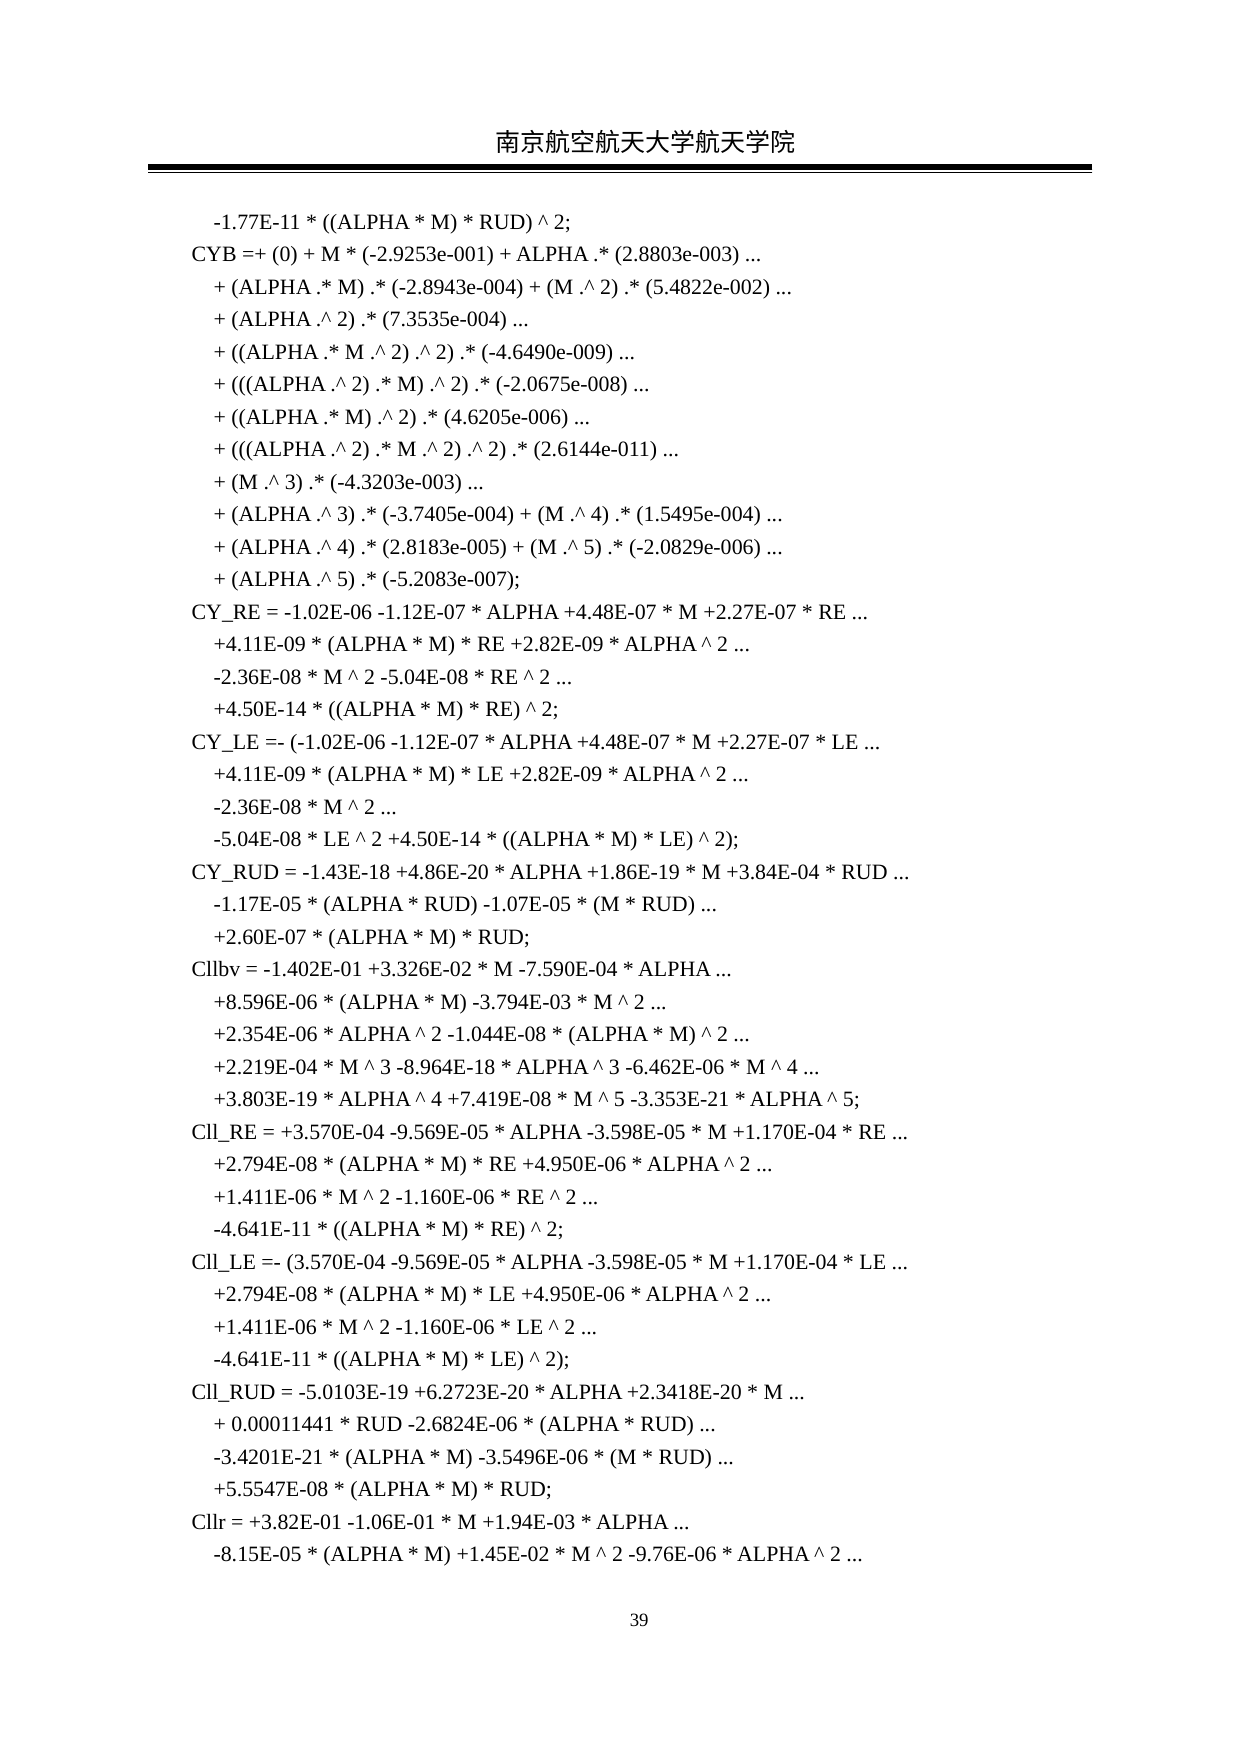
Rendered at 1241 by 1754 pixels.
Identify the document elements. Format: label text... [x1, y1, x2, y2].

text CYB =+ (0) + M * (-2.9253e-001) + ALPHA .* (2.8803e-003) ... [148, 238, 1080, 270]
text + (((ALPHA .^ 2) .* M) .^ 2) .* (-2.0675e-008) ... [148, 368, 1080, 400]
text -4.641E-11 * ((ALPHA * M) * RE) ^ 2; [148, 1213, 1080, 1245]
text +4.11E-09 * (ALPHA * M) * RE +2.82E-09 * ALPHA ^ 2 ... [148, 628, 1080, 660]
text + (ALPHA .^ 5) .* (-5.2083e-007); [148, 563, 1080, 595]
text + (M .^ 3) .* (-4.3203e-003) ... [148, 465, 1080, 498]
text -2.36E-08 * M ^ 2 -5.04E-08 * RE ^ 2 ... [148, 660, 1080, 693]
text CY_RE = -1.02E-06 -1.12E-07 * ALPHA +4.48E-07 * M +2.27E-07 * RE ... [148, 595, 1080, 628]
text Cllr = +3.82E-01 -1.06E-01 * M +1.94E-03 * ALPHA ... [148, 1505, 1080, 1538]
text -1.77E-11 * ((ALPHA * M) * RUD) ^ 2; [148, 205, 1080, 238]
text + ((ALPHA .* M) .^ 2) .* (4.6205e-006) ... [148, 400, 1080, 433]
text +2.354E-06 * ALPHA ^ 2 -1.044E-08 * (ALPHA * M) ^ 2 ... [148, 1018, 1080, 1050]
text Cll_RE = +3.570E-04 -9.569E-05 * ALPHA -3.598E-05 * M +1.170E-04 * RE ... [148, 1115, 1080, 1148]
text + ((ALPHA .* M .^ 2) .^ 2) .* (-4.6490e-009) ... [148, 335, 1080, 368]
text +3.803E-19 * ALPHA ^ 4 +7.419E-08 * M ^ 5 -3.353E-21 * ALPHA ^ 5; [148, 1083, 1080, 1115]
text + (((ALPHA .^ 2) .* M .^ 2) .^ 2) .* (2.6144e-011) ... [148, 433, 1080, 465]
text Cll_RUD = -5.0103E-19 +6.2723E-20 * ALPHA +2.3418E-20 * M ... [148, 1375, 1080, 1408]
text +1.411E-06 * M ^ 2 -1.160E-06 * RE ^ 2 ... [148, 1180, 1080, 1213]
text -2.36E-08 * M ^ 2 ... [148, 790, 1080, 823]
text CY_LE =- (-1.02E-06 -1.12E-07 * ALPHA +4.48E-07 * M +2.27E-07 * LE ... [148, 725, 1080, 758]
text -5.04E-08 * LE ^ 2 +4.50E-14 * ((ALPHA * M) * LE) ^ 2); [148, 823, 1080, 855]
text + (ALPHA .^ 2) .* (7.3535e-004) ... [148, 303, 1080, 335]
text Cllbv = -1.402E-01 +3.326E-02 * M -7.590E-04 * ALPHA ... [148, 953, 1080, 985]
text + (ALPHA .^ 3) .* (-3.7405e-004) + (M .^ 4) .* (1.5495e-004) ... [148, 498, 1080, 530]
text +2.794E-08 * (ALPHA * M) * LE +4.950E-06 * ALPHA ^ 2 ... [148, 1278, 1080, 1310]
text -8.15E-05 * (ALPHA * M) +1.45E-02 * M ^ 2 -9.76E-06 * ALPHA ^ 2 ... [148, 1538, 1080, 1570]
text +8.596E-06 * (ALPHA * M) -3.794E-03 * M ^ 2 ... [148, 985, 1080, 1018]
text + (ALPHA .* M) .* (-2.8943e-004) + (M .^ 2) .* (5.4822e-002) ... [148, 270, 1080, 303]
text + 0.00011441 * RUD -2.6824E-06 * (ALPHA * RUD) ... [148, 1408, 1080, 1440]
text Cll_LE =- (3.570E-04 -9.569E-05 * ALPHA -3.598E-05 * M +1.170E-04 * LE ... [148, 1245, 1080, 1278]
text +2.794E-08 * (ALPHA * M) * RE +4.950E-06 * ALPHA ^ 2 ... [148, 1148, 1080, 1180]
text +4.50E-14 * ((ALPHA * M) * RE) ^ 2; [148, 693, 1080, 725]
text -3.4201E-21 * (ALPHA * M) -3.5496E-06 * (M * RUD) ... [148, 1440, 1080, 1473]
text -4.641E-11 * ((ALPHA * M) * LE) ^ 2); [148, 1343, 1080, 1375]
text +2.219E-04 * M ^ 3 -8.964E-18 * ALPHA ^ 3 -6.462E-06 * M ^ 4 ... [148, 1050, 1080, 1083]
text + (ALPHA .^ 4) .* (2.8183e-005) + (M .^ 5) .* (-2.0829e-006) ... [148, 530, 1080, 563]
text +4.11E-09 * (ALPHA * M) * LE +2.82E-09 * ALPHA ^ 2 ... [148, 758, 1080, 790]
text +2.60E-07 * (ALPHA * M) * RUD; [148, 920, 1080, 953]
text -1.17E-05 * (ALPHA * RUD) -1.07E-05 * (M * RUD) ... [148, 888, 1080, 920]
text +1.411E-06 * M ^ 2 -1.160E-06 * LE ^ 2 ... [148, 1310, 1080, 1343]
text +5.5547E-08 * (ALPHA * M) * RUD; [148, 1473, 1080, 1505]
text CY_RUD = -1.43E-18 +4.86E-20 * ALPHA +1.86E-19 * M +3.84E-04 * RUD ... [148, 855, 1080, 888]
